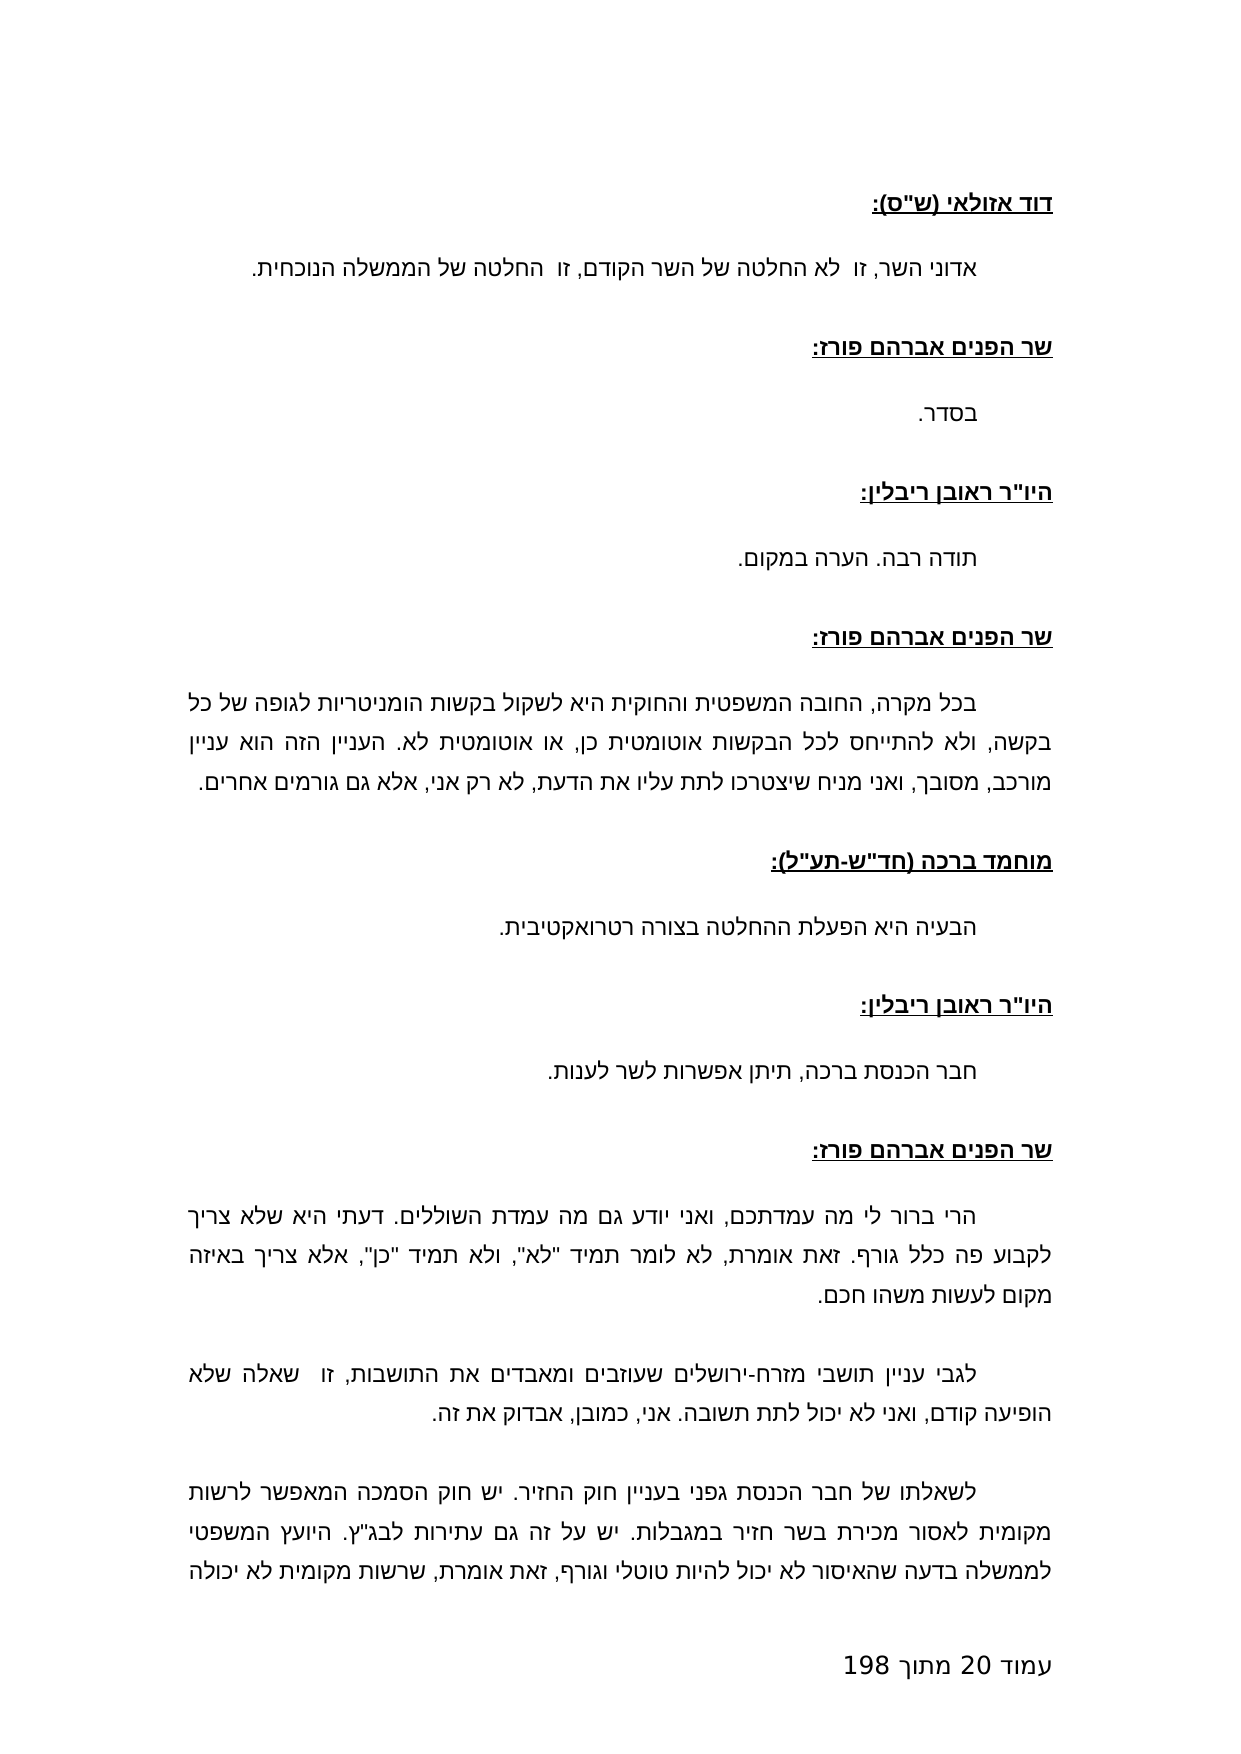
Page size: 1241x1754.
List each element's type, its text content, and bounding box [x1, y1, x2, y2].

text שר הפנים אברהם פורז: [187, 334, 1053, 361]
text שר הפנים אברהם פורז: [187, 624, 1053, 650]
text הרי ברור לי מה עמדתכם, ואני יודע גם מה עמדת השוללים. דעתי היא שלא צריך לקבוע פה כלל גורף. זאת אומרת, לא לומר תמיד "לא", ולא תמיד "כן", אלא צריך באיזה מקום לעשות משהו חכם. [187, 1203, 1053, 1308]
text בכל מקרה, החובה המשפטית והחוקית היא לשקול בקשות הומניטריות לגופה של כל בקשה, ולא להתייחס לכל הבקשות אוטומטית כן, או אוטומטית לא. העניין הזה הוא עניין מורכב, מסובך, ואני מניח שיצטרכו לתת עליו את הדעת, לא רק אני, אלא גם גורמים אחרים. [187, 690, 1053, 795]
text בסדר. [187, 400, 1053, 426]
text דוד אזולאי (ש"ס): [187, 189, 1053, 216]
text היו"ר ראובן ריבלין: [187, 992, 1053, 1019]
text שר הפנים אברהם פורז: [187, 1137, 1053, 1163]
text היו"ר ראובן ריבלין: [187, 479, 1053, 505]
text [187, 1479, 1053, 1585]
text חבר הכנסת ברכה, תיתן אפשרות לשר לענות. [187, 1058, 1053, 1084]
text הבעיה היא הפעלת ההחלטה בצורה רטרואקטיבית. [187, 913, 1053, 940]
text מוחמד ברכה (חד"ש-תע"ל): [187, 848, 1053, 874]
text אדוני השר, זו לא החלטה של השר הקודם, זו החלטה של הממשלה הנוכחית. [187, 255, 1053, 282]
text תודה רבה. הערה במקום. [187, 545, 1053, 571]
text לגבי עניין תושבי מזרח-ירושלים שעוזבים ומאבדים את התושבות, זו שאלה שלא הופיעה קודם, ואני לא יכול לתת תשובה. אני, כמובן, אבדוק את זה. [187, 1361, 1053, 1427]
